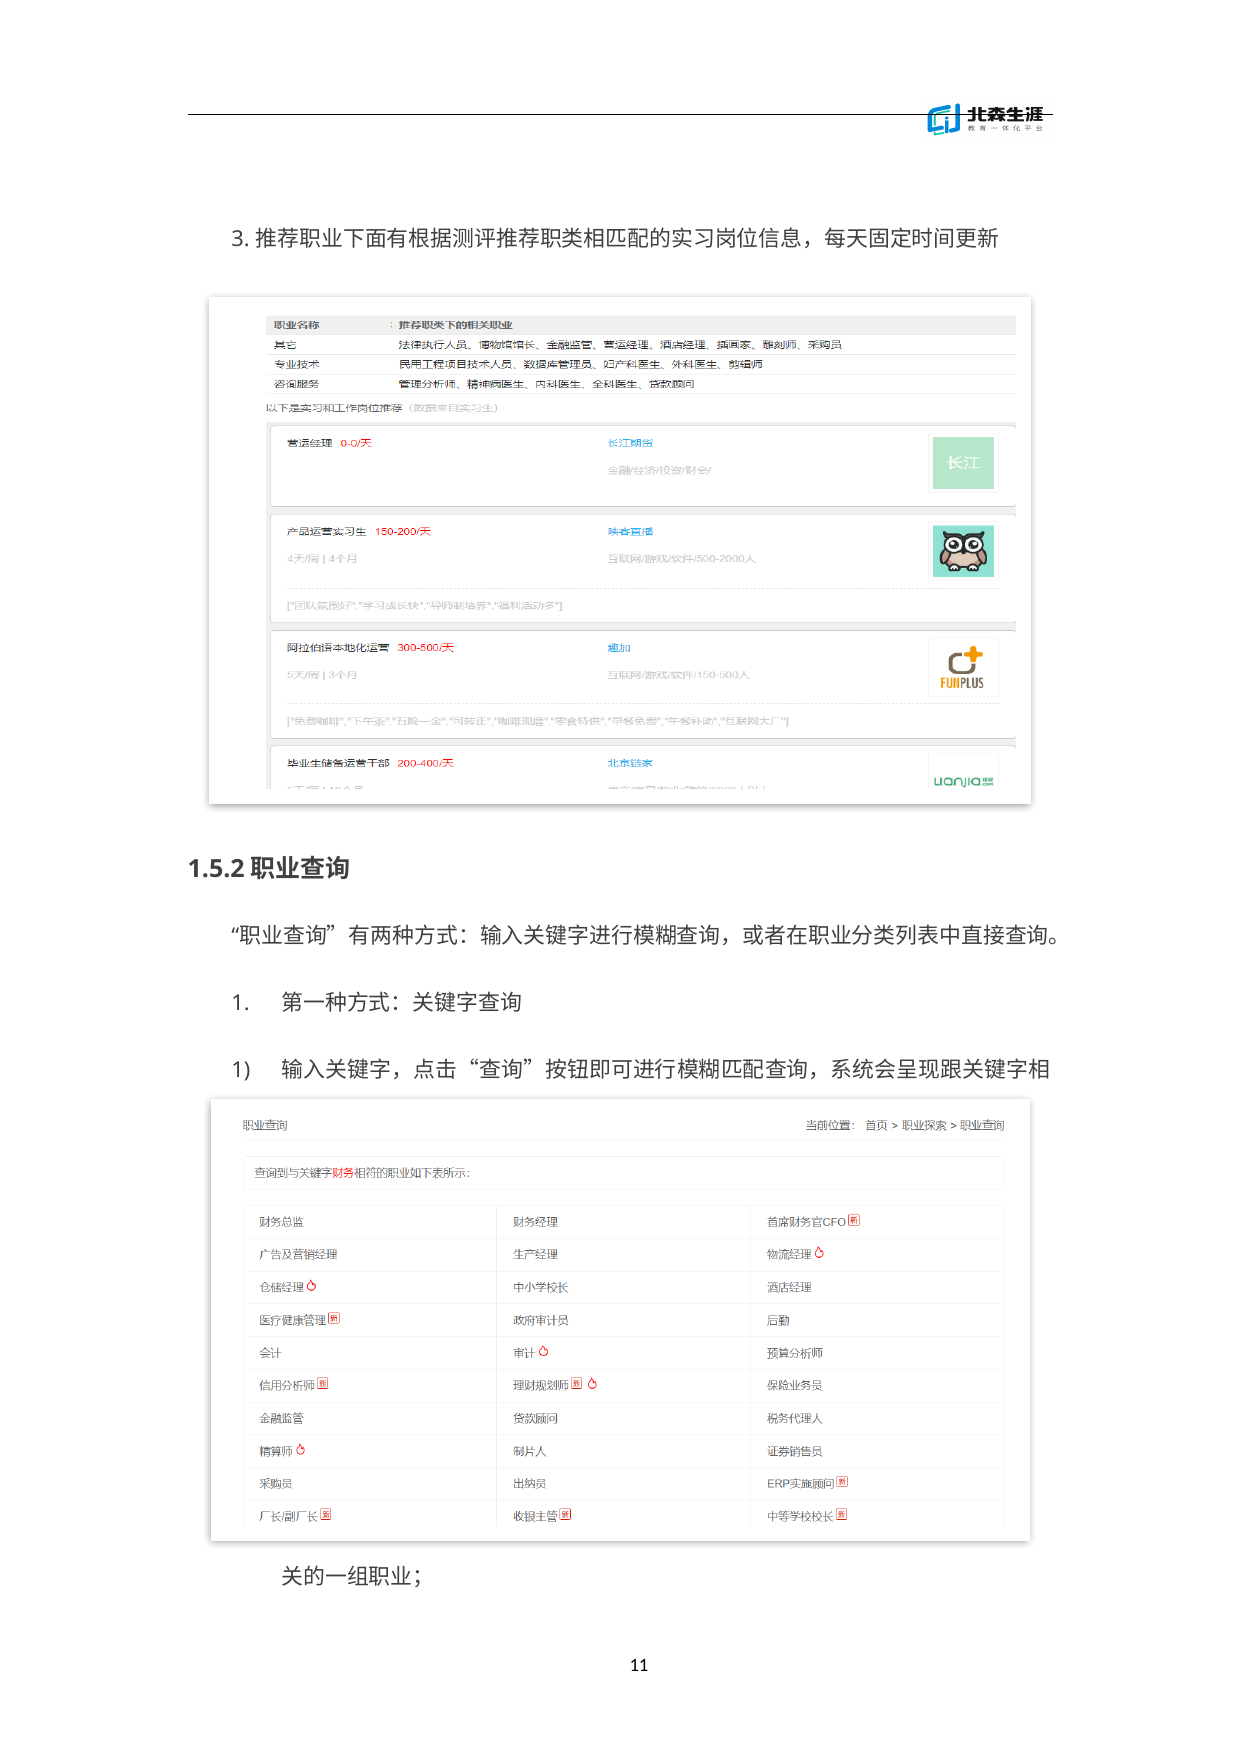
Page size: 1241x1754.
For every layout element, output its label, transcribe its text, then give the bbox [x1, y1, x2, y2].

text “职业查询”有两种方式：输入关键字进行模糊查询，或者在职业分类列表中直接查询。 [187, 914, 1053, 951]
picture [918, 95, 1053, 114]
picture [225, 1113, 1015, 1526]
list 第一种方式：关键字查询 [231, 980, 1053, 1018]
picture [918, 115, 1053, 145]
text 3. 推荐职业下面有根据测评推荐职类相匹配的实习岗位信息，每天固定时间更新 [187, 217, 1053, 254]
picture [224, 311, 1016, 789]
